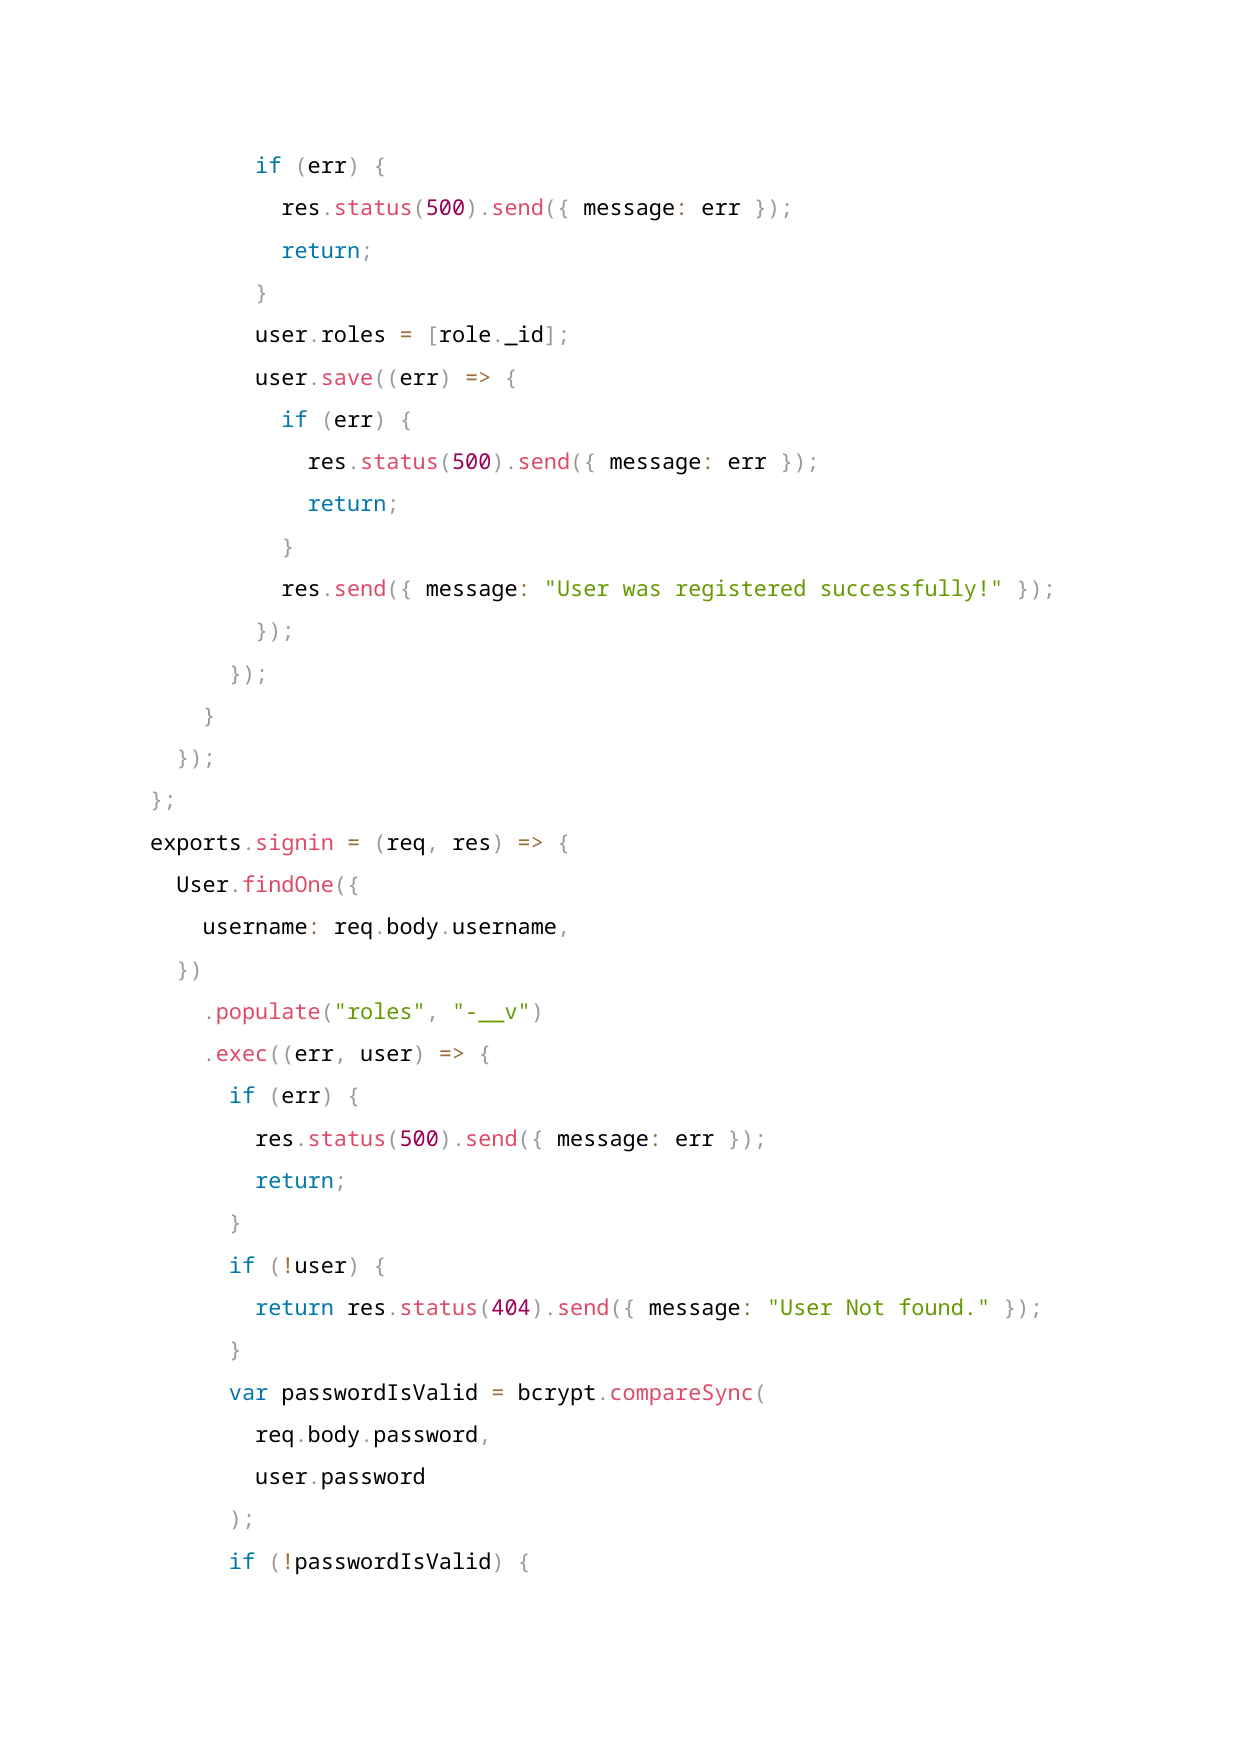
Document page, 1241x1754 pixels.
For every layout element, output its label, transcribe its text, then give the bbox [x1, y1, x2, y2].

text return res.status(404).send({ message: "User Not found." }); [150, 1292, 1090, 1322]
text var passwordIsValid = bcrypt.compareSync( [150, 1376, 1090, 1406]
text User.findOne({ [150, 869, 1090, 899]
text } [150, 1207, 1090, 1237]
text }) [150, 953, 1090, 983]
text } [150, 1334, 1090, 1364]
text }; [150, 784, 1090, 814]
text res.status(500).send({ message: err }); [150, 446, 1090, 476]
text username: req.body.username, [150, 911, 1090, 941]
text .exec((err, user) => { [150, 1038, 1090, 1068]
text }); [150, 742, 1090, 772]
text user.roles = [role._id]; [150, 319, 1090, 349]
text } [150, 531, 1090, 560]
text } [150, 700, 1090, 729]
text }); [150, 657, 1090, 687]
text } [150, 277, 1090, 307]
text return; [150, 488, 1090, 518]
text if (err) { [150, 1080, 1090, 1110]
text .populate("roles", "-__v") [150, 996, 1090, 1026]
text res.send({ message: "User was registered successfully!" }); [150, 573, 1090, 603]
text res.status(500).send({ message: err }); [150, 192, 1090, 222]
text return; [150, 1165, 1090, 1195]
text return; [150, 234, 1090, 264]
text }); [150, 615, 1090, 645]
text if (!passwordIsValid) { [150, 1546, 1090, 1575]
text if (err) { [150, 150, 1090, 180]
text req.body.password, [150, 1419, 1090, 1448]
text res.status(500).send({ message: err }); [150, 1123, 1090, 1152]
text ); [150, 1503, 1090, 1533]
text user.password [150, 1461, 1090, 1491]
text exports.signin = (req, res) => { [150, 827, 1090, 856]
text if (!user) { [150, 1249, 1090, 1279]
text user.save((err) => { [150, 361, 1090, 391]
text if (err) { [150, 404, 1090, 433]
